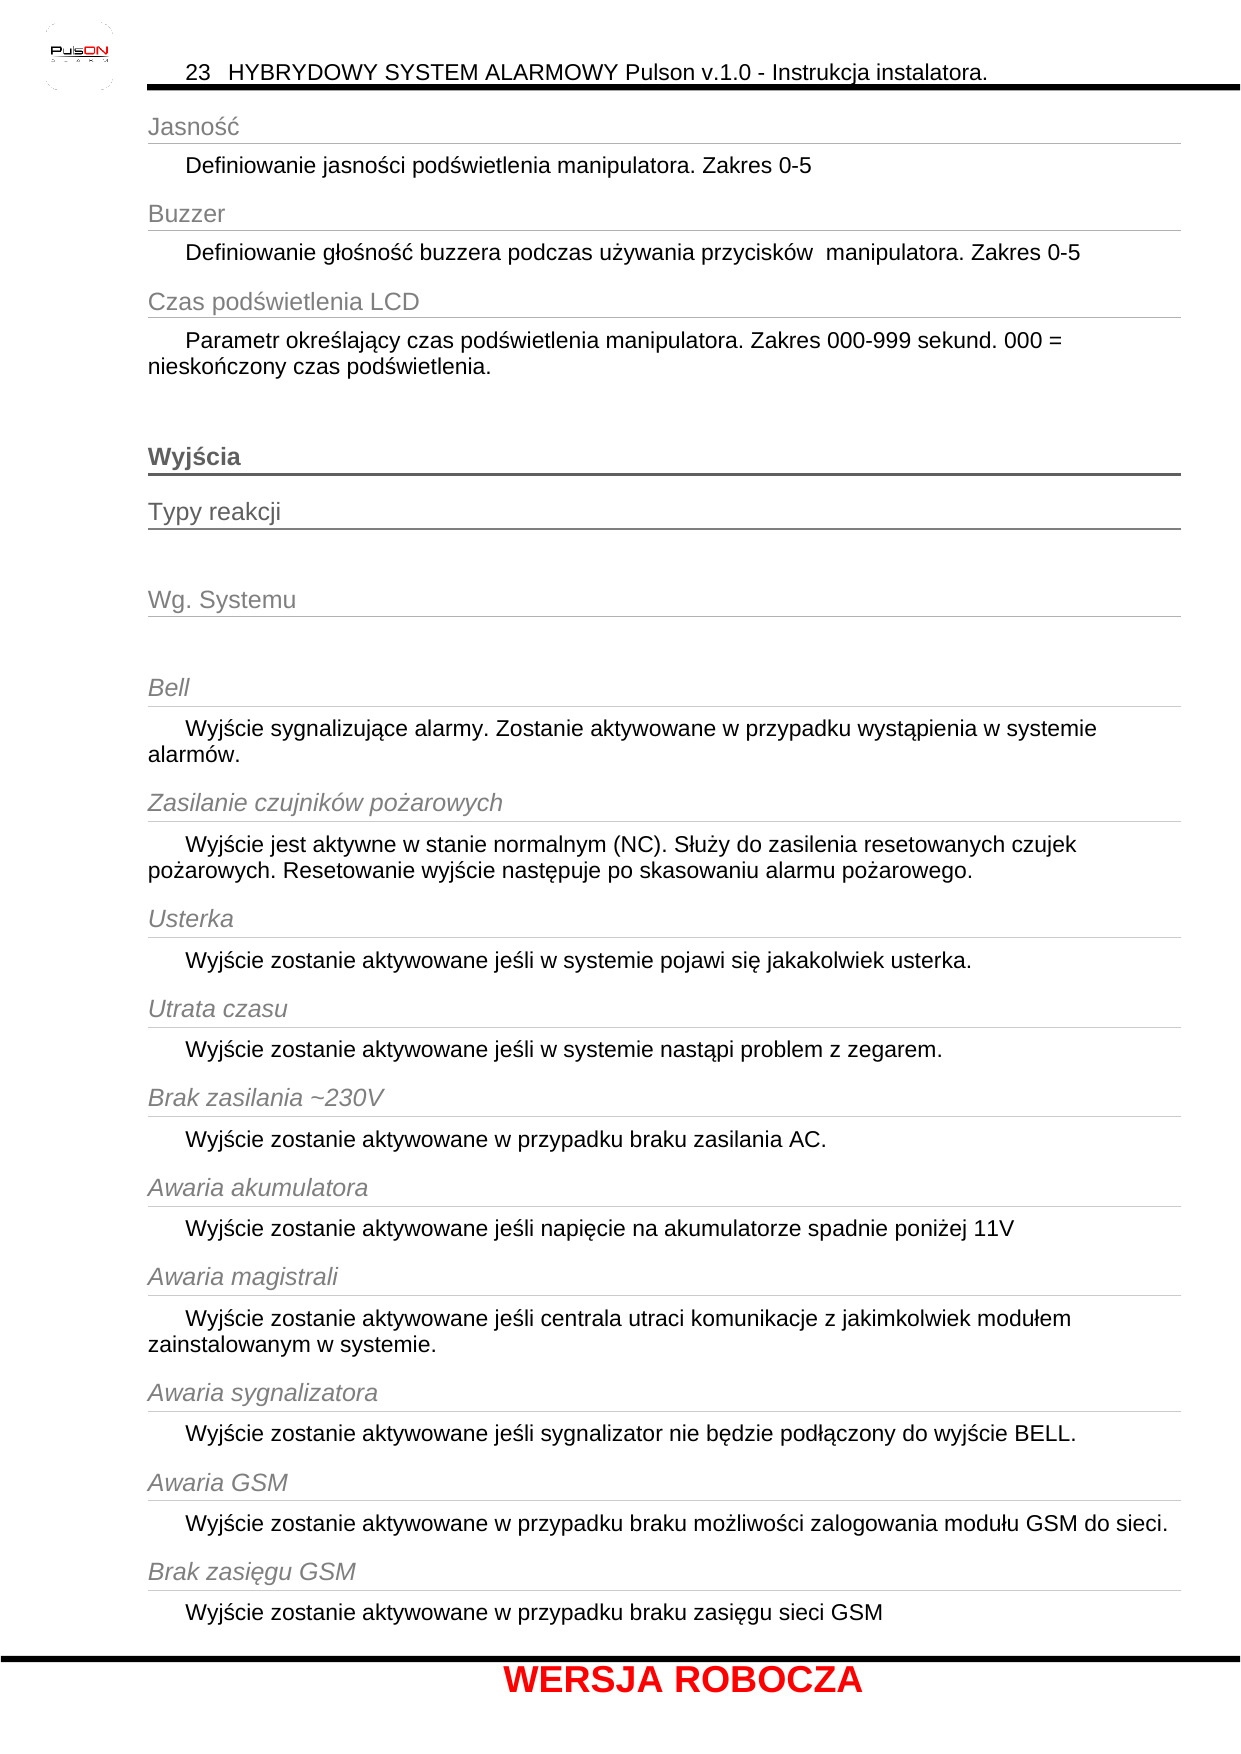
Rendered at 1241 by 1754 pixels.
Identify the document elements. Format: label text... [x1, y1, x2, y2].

subtitle Typy reakcji [148, 497, 1181, 528]
text Wyjście jest aktywne w stanie normalnym (NC). Służy do zasilenia resetowanych czujek pożarowych. Resetowanie wyjście następuje po skasowaniu alarmu pożarowego. [148, 831, 1181, 883]
text Definiowanie jasności podświetlenia manipulatora. Zakres 0-5 [148, 152, 1181, 178]
text Wyjście zostanie aktywowane jeśli centrala utraci komunikacje z jakimkolwiek modułem zainstalowanym w systemie. [148, 1304, 1181, 1357]
subtitle Buzzer [148, 199, 1181, 230]
subtitle Awaria GSM [148, 1467, 1181, 1500]
subtitle Czas podświetlenia LCD [148, 287, 1181, 317]
text Definiowanie głośność buzzera podczas używania przycisków manipulatora. Zakres 0-5 [148, 239, 1181, 266]
subtitle Awaria sygnalizatora [148, 1378, 1181, 1411]
subtitle Zasilanie czujników pożarowych [148, 788, 1181, 821]
text Wyjście zostanie aktywowane jeśli w systemie pojawi się jakakolwiek usterka. [148, 947, 1181, 973]
subtitle Bell [148, 673, 1181, 706]
subtitle Brak zasięgu GSM [148, 1557, 1181, 1590]
picture [45, 22, 113, 90]
text Wyjście zostanie aktywowane w przypadku braku zasięgu sieci GSM [148, 1599, 1181, 1626]
text Wyjście zostanie aktywowane jeśli sygnalizator nie będzie podłączony do wyjście BELL. [148, 1420, 1181, 1447]
subtitle Awaria akumulatora [148, 1173, 1181, 1206]
text Wyjście zostanie aktywowane jeśli napięcie na akumulatorze spadnie poniżej 11V [148, 1215, 1181, 1241]
text Wyjście sygnalizujące alarmy. Zostanie aktywowane w przypadku wystąpienia w systemie alarmów. [148, 715, 1181, 768]
subtitle Usterka [148, 904, 1181, 937]
subtitle Brak zasilania ~230V [148, 1083, 1181, 1116]
subtitle Awaria magistrali [148, 1262, 1181, 1295]
text Wyjście zostanie aktywowane w przypadku braku zasilania AC. [148, 1126, 1181, 1152]
subtitle Jasność [148, 112, 1181, 143]
subtitle Wg. Systemu [148, 585, 1181, 616]
text Wyjście zostanie aktywowane w przypadku braku możliwości zalogowania modułu GSM do sieci. [148, 1510, 1181, 1536]
text Wyjście zostanie aktywowane jeśli w systemie nastąpi problem z zegarem. [148, 1036, 1181, 1062]
text Parametr określający czas podświetlenia manipulatora. Zakres 000-999 sekund. 000 = nieskończony czas podświetlenia. [148, 327, 1181, 379]
subtitle Wyjścia [148, 442, 1181, 473]
subtitle Utrata czasu [148, 994, 1181, 1027]
